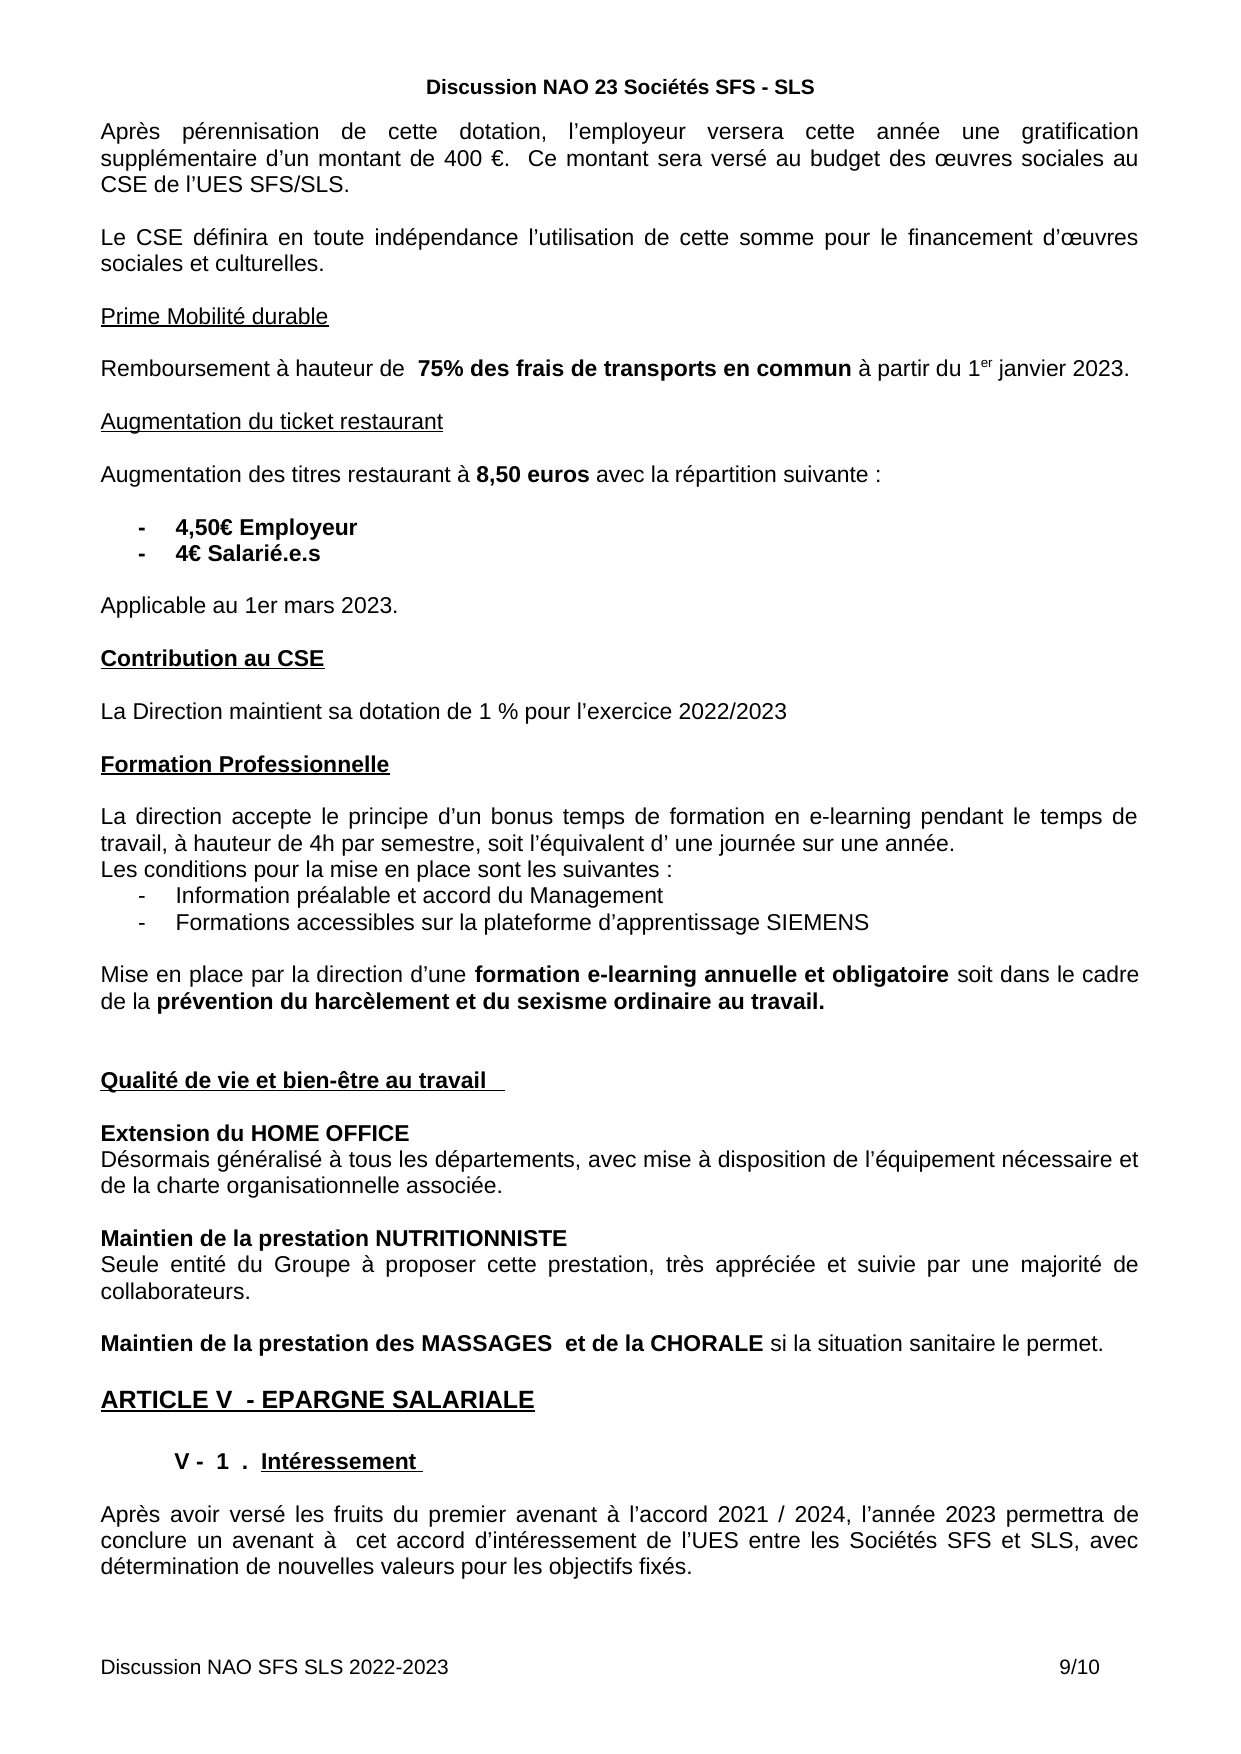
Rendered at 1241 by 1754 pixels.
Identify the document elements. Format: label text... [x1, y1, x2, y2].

list 4,50€ Employeur [138, 513, 1140, 540]
text Maintien de la prestation des MASSAGES et de la CHORALE si la situation sanitaire le permet. [100, 1330, 1140, 1357]
text Seule entité du Groupe à proposer cette prestation, très appréciée et suivie par une majorité de collaborateurs. [100, 1251, 1140, 1304]
text Le CSE définira en toute indépendance l’utilisation de cette somme pour le financement d’œuvres sociales et culturelles. [100, 223, 1140, 276]
text La direction accepte le principe d’un bonus temps de formation en e-learning pendant le temps de travail, à hauteur de 4h par semestre, soit l’équivalent d’ une journée sur une année. [100, 803, 1140, 856]
text Extension du HOME OFFICE [100, 1119, 1140, 1146]
text Désormais généralisé à tous les départements, avec mise à disposition de l’équipement nécessaire et de la charte organisationnelle associée. [100, 1146, 1140, 1199]
text Après pérennisation de cette dotation, l’employeur versera cette année une gratification supplémentaire d’un montant de 400 €. Ce montant sera versé au budget des œuvres sociales au CSE de l’UES SFS/SLS. [100, 118, 1140, 197]
text Augmentation des titres restaurant à 8,50 euros avec la répartition suivante : [100, 461, 1140, 487]
text Maintien de la prestation NUTRITIONNISTE [100, 1225, 1140, 1251]
list 4€ Salarié.e.s [138, 540, 1140, 566]
text Remboursement à hauteur de 75% des frais de transports en commun à partir du 1er janvier 2023. [100, 355, 1140, 382]
text V - 1 . Intéressement [100, 1448, 1140, 1474]
text La Direction maintient sa dotation de 1 % pour l’exercice 2022/2023 [100, 698, 1140, 724]
text Qualité de vie et bien-être au travail [100, 1067, 1140, 1093]
text Formation Professionnelle [100, 751, 1140, 777]
text Mise en place par la direction d’une formation e-learning annuelle et obligatoire soit dans le cadre de la prévention du harcèlement et du sexisme ordinaire au travail. [100, 961, 1140, 1014]
text Applicable au 1er mars 2023. [100, 592, 1140, 619]
text Contribution au CSE [100, 645, 1140, 672]
list Information préalable et accord du Management [138, 882, 1140, 909]
text Après avoir versé les fruits du premier avenant à l’accord 2021 / 2024, l’année 2023 permettra de conclure un avenant à cet accord d’intéressement de l’UES entre les Sociétés SFS et SLS, avec détermination de nouvelles valeurs pour les objectifs fixés. [100, 1501, 1140, 1579]
text Prime Mobilité durable [100, 303, 1140, 329]
text ARTICLE V - EPARGNE SALARIALE [100, 1386, 1140, 1414]
text Augmentation du ticket restaurant [100, 408, 1140, 434]
text Les conditions pour la mise en place sont les suivantes : [100, 856, 1140, 882]
list Formations accessibles sur la plateforme d’apprentissage SIEMENS [138, 909, 1140, 935]
